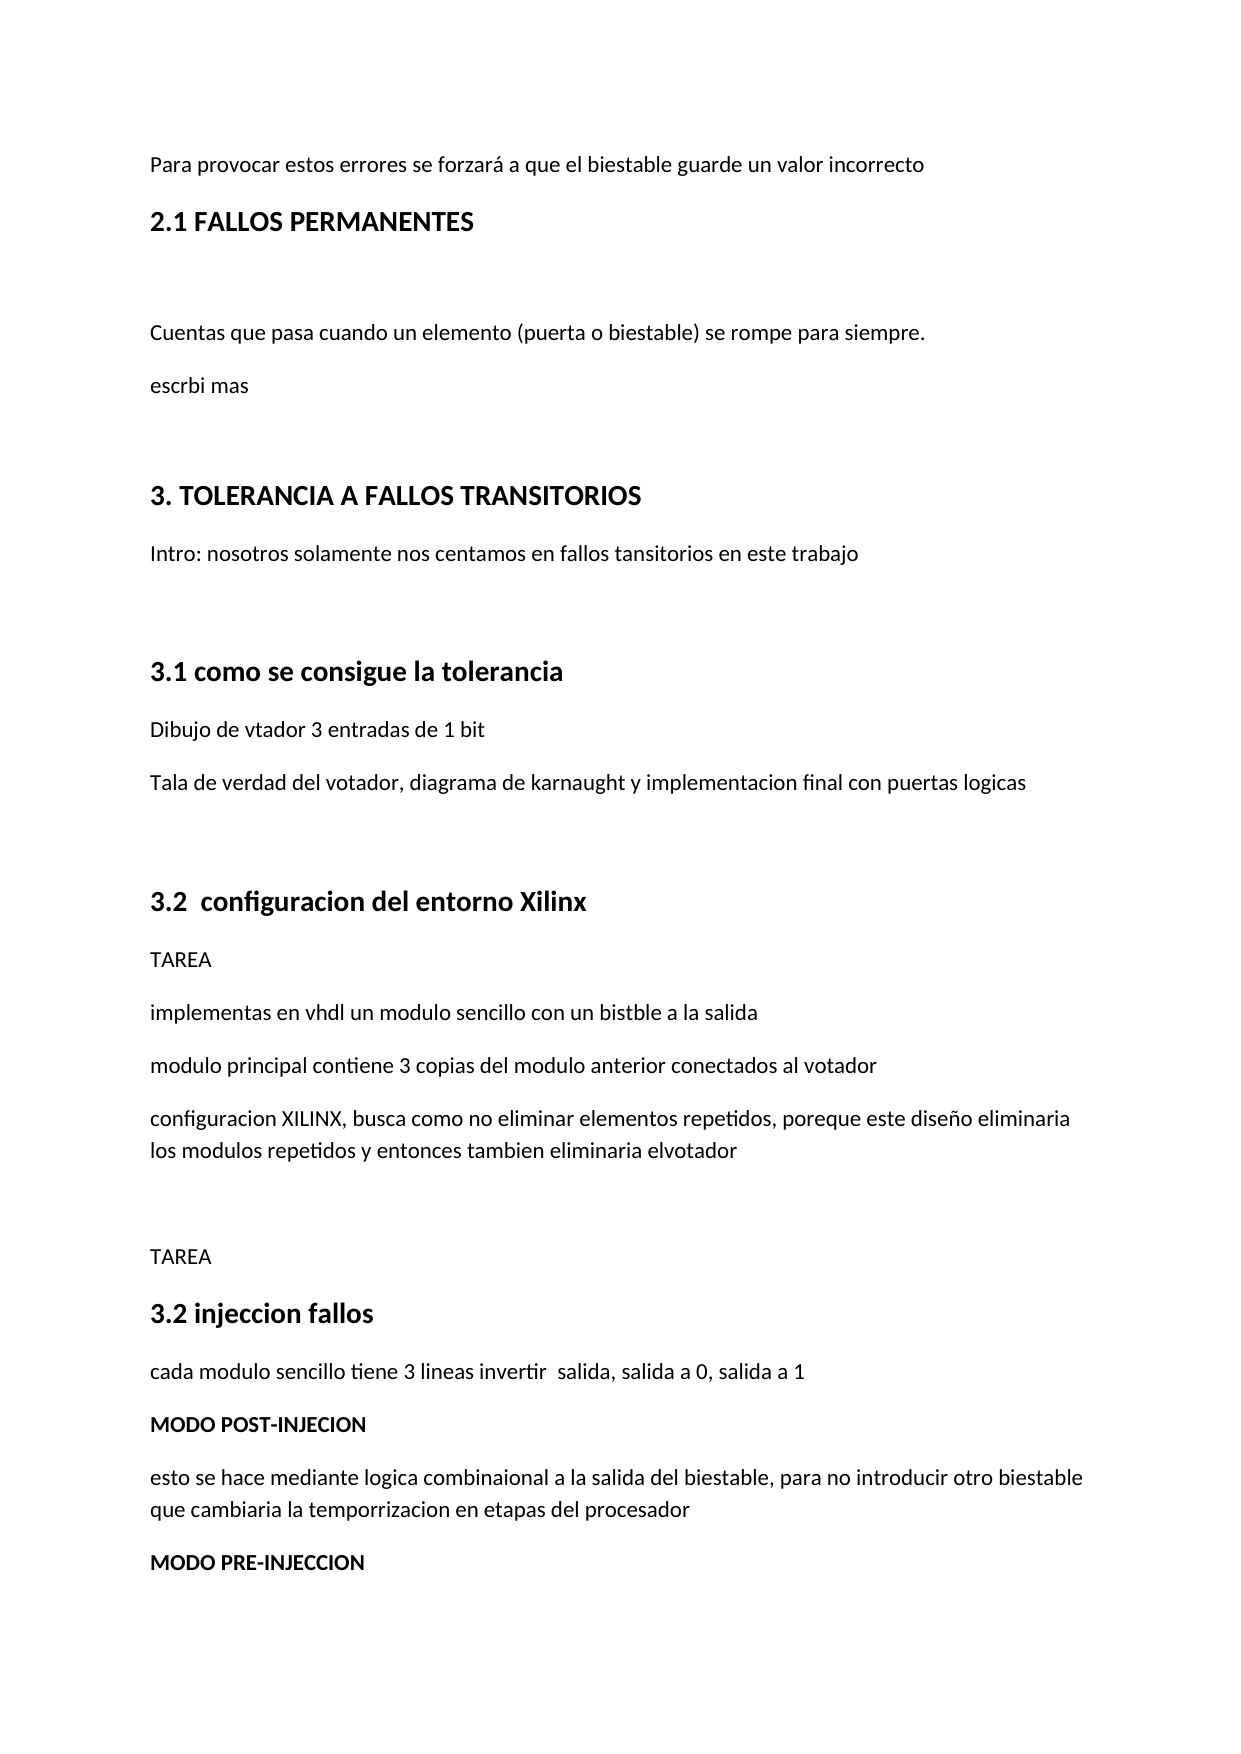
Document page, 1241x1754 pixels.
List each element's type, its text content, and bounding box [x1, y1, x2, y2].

text 2.1 FALLOS PERMANENTES [150, 203, 1090, 239]
text Intro: nosotros solamente nos centamos en fallos tansitorios en este trabajo [150, 539, 1090, 567]
text escrbi mas [150, 371, 1090, 399]
text 3.1 como se consigue la tolerancia [150, 653, 1090, 689]
text MODO POST-INJECION [150, 1410, 1090, 1438]
text Dibujo de vtador 3 entradas de 1 bit [150, 715, 1090, 743]
text Cuentas que pasa cuando un elemento (puerta o biestable) se rompe para siempre. [150, 318, 1090, 346]
text MODO PRE-INJECCION [150, 1548, 1090, 1576]
text configuracion XILINX, busca como no eliminar elementos repetidos, poreque este diseño eliminaria los modulos repetidos y entonces tambien eliminaria elvotador [150, 1104, 1090, 1164]
text modulo principal contiene 3 copias del modulo anterior conectados al votador [150, 1051, 1090, 1079]
text cada modulo sencillo tiene 3 lineas invertir salida, salida a 0, salida a 1 [150, 1357, 1090, 1385]
text Tala de verdad del votador, diagrama de karnaught y implementacion final con puertas logicas [150, 768, 1090, 796]
text 3. TOLERANCIA A FALLOS TRANSITORIOS [150, 477, 1090, 512]
text TAREA [150, 1242, 1090, 1270]
text 3.2 injeccion fallos [150, 1295, 1090, 1331]
text TAREA [150, 945, 1090, 973]
text 3.2 configuracion del entorno Xilinx [150, 883, 1090, 919]
text Para provocar estos errores se forzará a que el biestable guarde un valor incorrecto [150, 150, 1090, 178]
text esto se hace mediante logica combinaional a la salida del biestable, para no introducir otro biestable que cambiaria la temporrizacion en etapas del procesador [150, 1463, 1090, 1523]
text implementas en vhdl un modulo sencillo con un bistble a la salida [150, 998, 1090, 1026]
